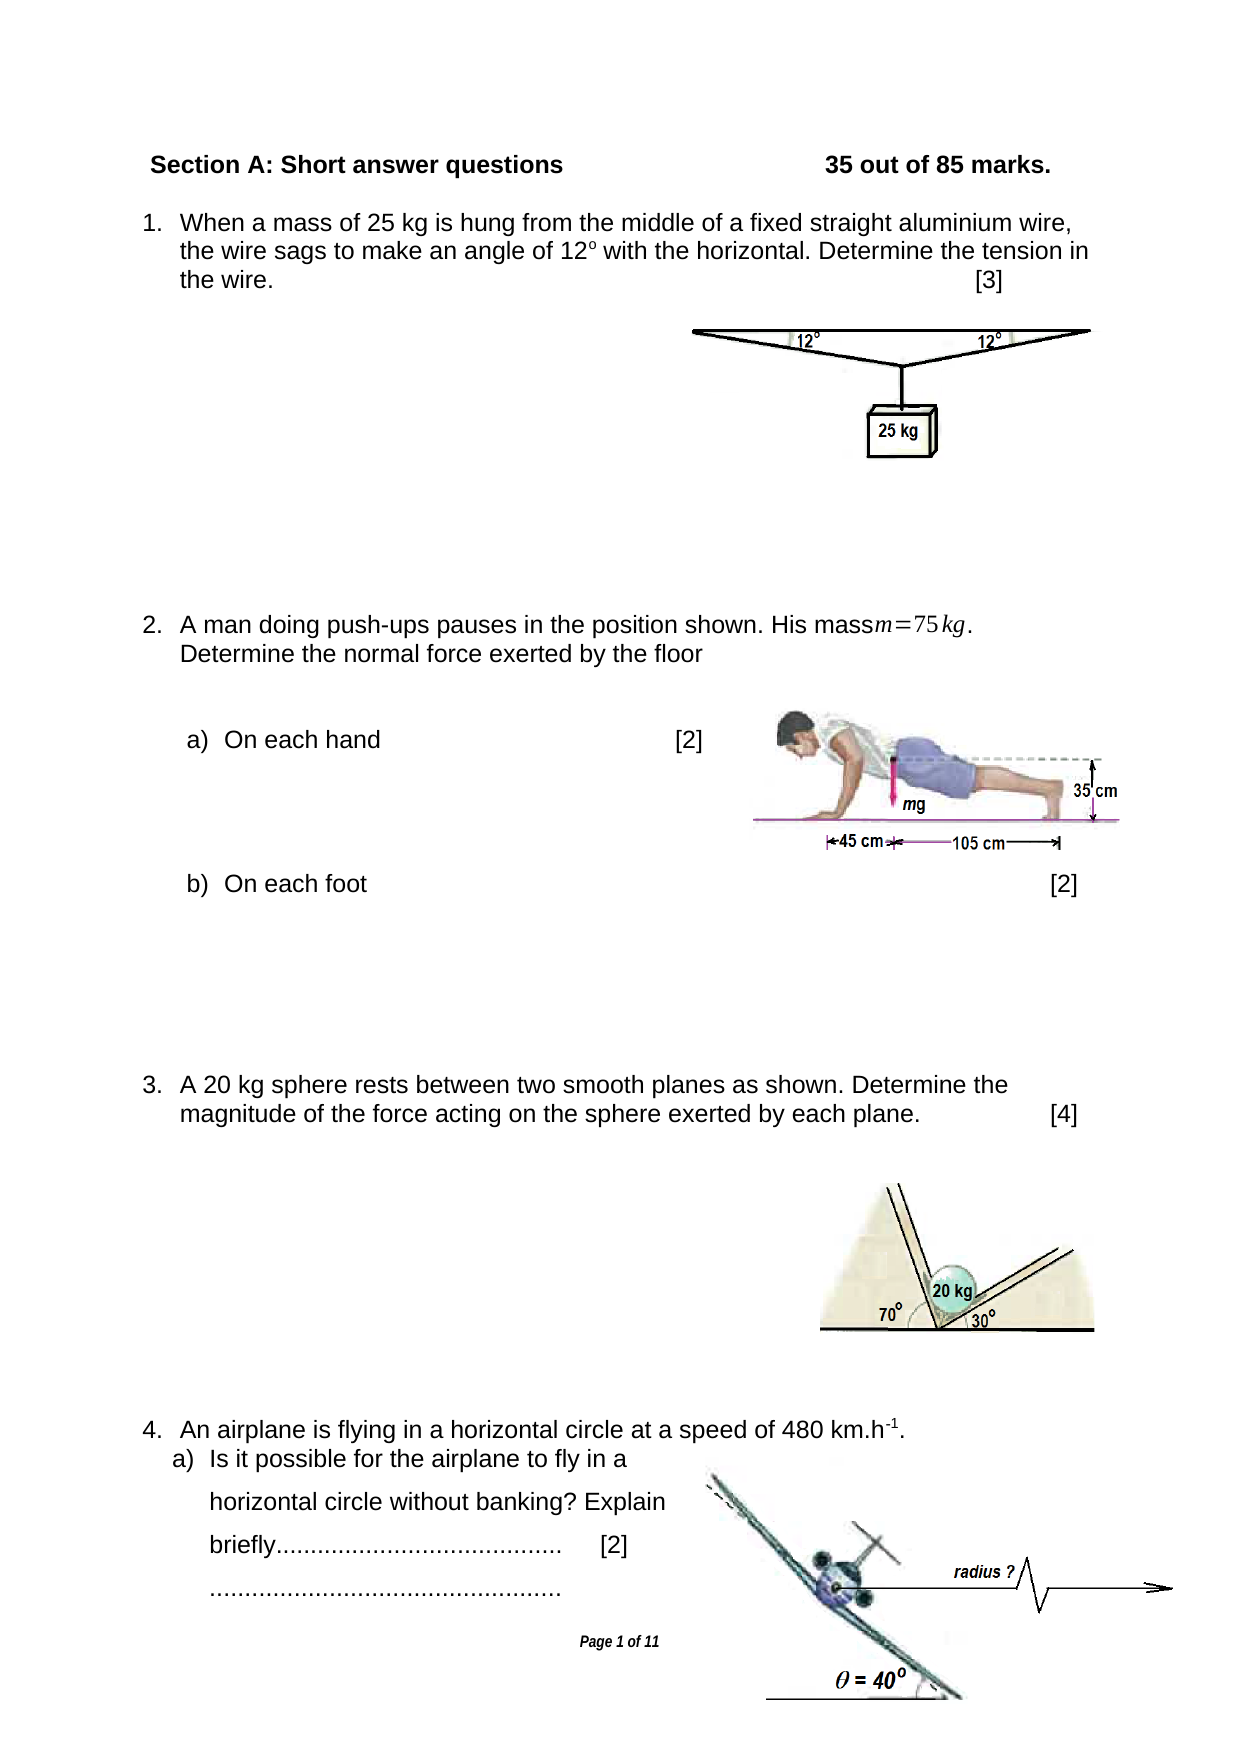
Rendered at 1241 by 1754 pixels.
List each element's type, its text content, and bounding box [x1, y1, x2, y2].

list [172, 1444, 1090, 1602]
list A 20 kg sphere rests between two smooth planes as shown. Determine the magnitude of the force acting on the sphere exerted by each plane. [4] [142, 1070, 1090, 1415]
picture [685, 319, 1108, 460]
list When a mass of 25 kg is hung from the middle of a fixed straight aluminium wire, the wire sags to make an angle of 12o with the horizontal. Determine the tension in the wire. [3] [142, 207, 1090, 610]
list An airplane is flying in a horizontal circle at a speed of 480 km.h1. [142, 1415, 1090, 1444]
picture [747, 708, 1120, 849]
list A man doing push-ups pauses in the position shown. His mass. Determine the normal force exerted by the floor [142, 610, 1090, 725]
picture [697, 1454, 1178, 1708]
text Section A: Short answer questions 35 out of 85 marks. [150, 150, 1090, 207]
picture [819, 1183, 1095, 1333]
list On each foot [2] [186, 869, 1090, 1070]
